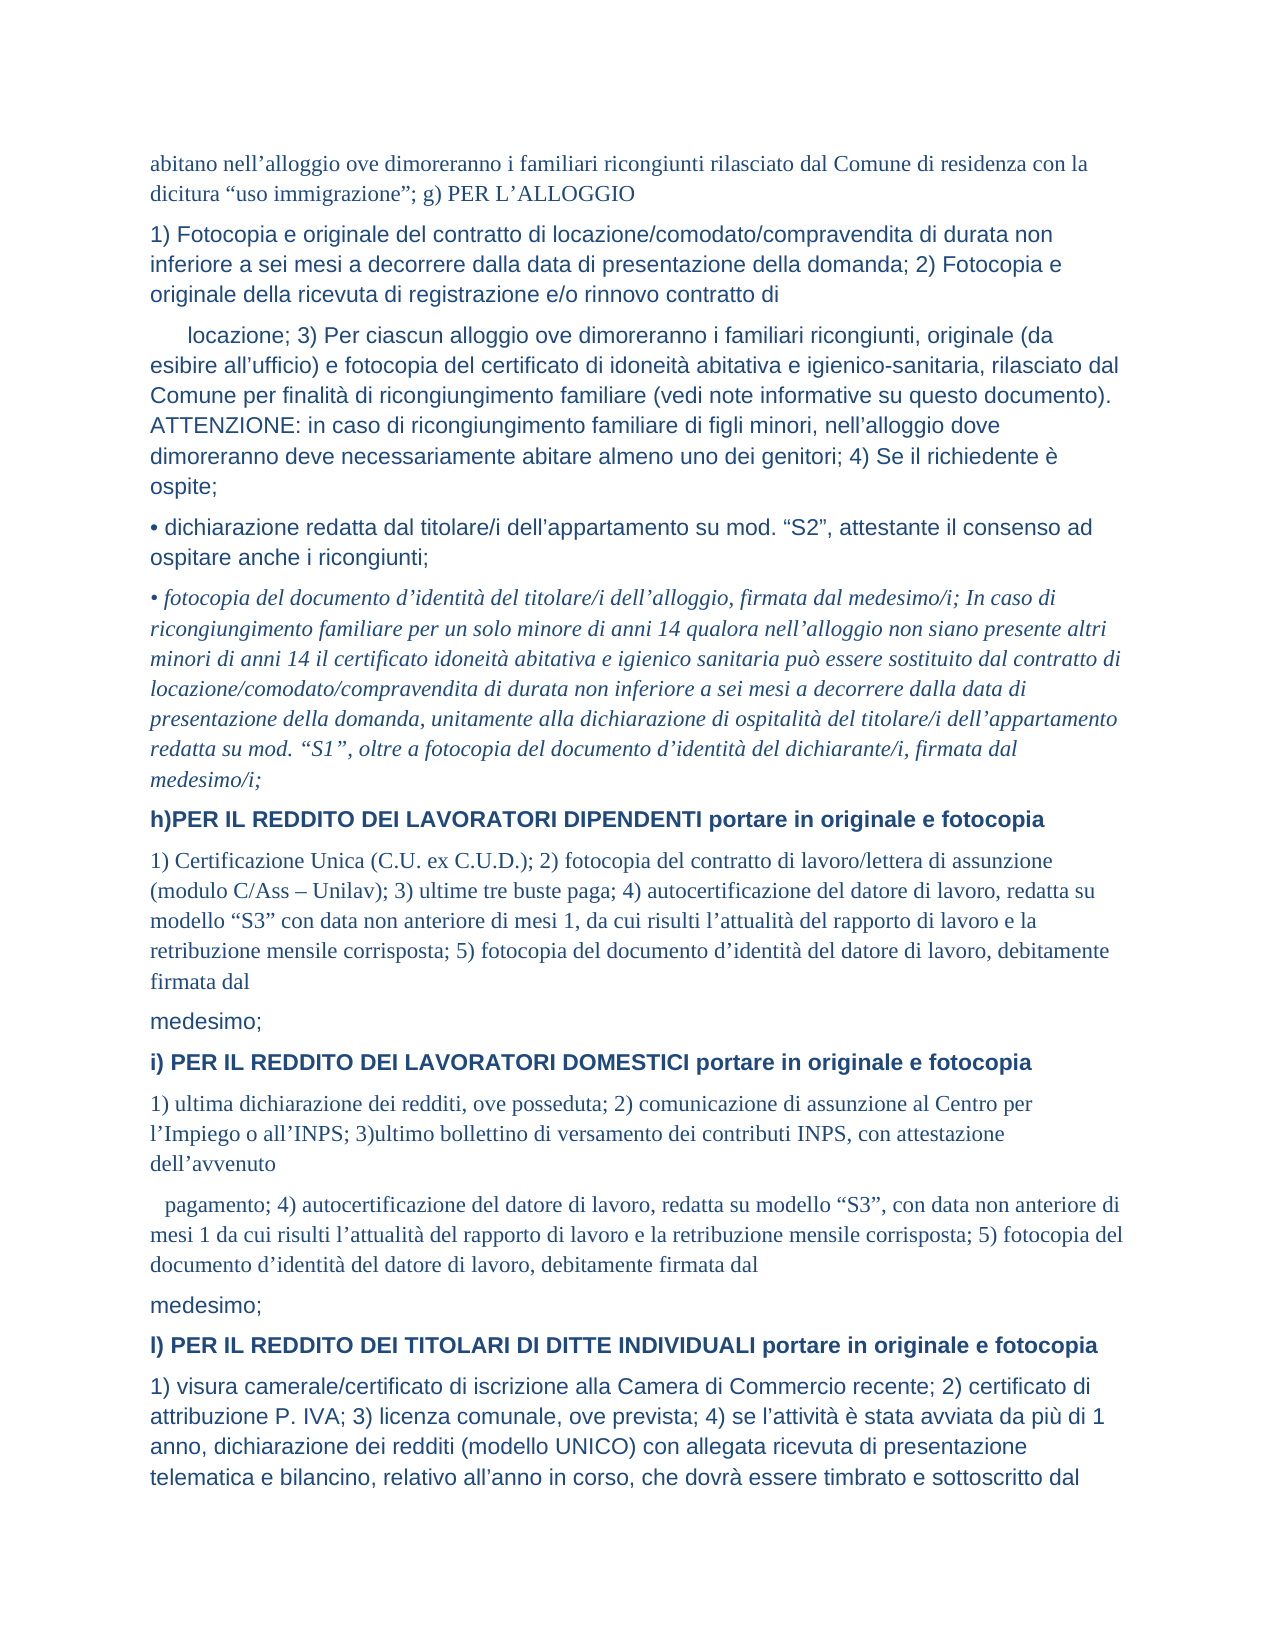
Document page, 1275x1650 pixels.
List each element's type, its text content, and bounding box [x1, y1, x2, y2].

text pagamento; 4) autocertificazione del datore di lavoro, redatta su modello “S3”, con data non anteriore di mesi 1 da cui risulti l’attualità del rapporto di lavoro e la retribuzione mensile corrisposta; 5) fotocopia del documento d’identità del datore di lavoro, debitamente firmata dal [150, 1191, 1125, 1277]
text medesimo; [150, 1008, 1125, 1035]
text locazione; 3) Per ciascun alloggio ove dimoreranno i familiari ricongiunti, originale (da esibire all’ufficio) e fotocopia del certificato di idoneità abitativa e igienico-sanitaria, rilasciato dal Comune per finalità di ricongiungimento familiare (vedi note informative su questo documento). ATTENZIONE: in caso di ricongiungimento familiare di figli minori, nell’alloggio dove dimoreranno deve necessariamente abitare almeno uno dei genitori; 4) Se il richiedente è ospite; [150, 322, 1125, 499]
text • fotocopia del documento d’identità del titolare/i dell’alloggio, firmata dal medesimo/i; In caso di ricongiungimento familiare per un solo minore di anni 14 qualora nell’alloggio non siano presente altri minori di anni 14 il certificato idoneità abitativa e igienico sanitaria può essere sostituito dal contratto di locazione/comodato/compravendita di durata non inferiore a sei mesi a decorrere dalla data di presentazione della domanda, unitamente alla dichiarazione di ospitalità del titolare/i dell’appartamento redatta su mod. “S1”, oltre a fotocopia del documento d’identità del dichiarante/i, firmata dal medesimo/i; [150, 584, 1125, 792]
text 1) Fotocopia e originale del contratto di locazione/comodato/compravendita di durata non inferiore a sei mesi a decorrere dalla data di presentazione della domanda; 2) Fotocopia e originale della ricevuta di registrazione e/o rinnovo contratto di [150, 221, 1125, 308]
text abitano nell’alloggio ove dimoreranno i familiari ricongiunti rilasciato dal Comune di residenza con la dicitura “uso immigrazione”; g) PER L’ALLOGGIO [150, 150, 1125, 207]
text 1) ultima dichiarazione dei redditi, ove posseduta; 2) comunicazione di assunzione al Centro per l’Impiego o all’INPS; 3)ultimo bollettino di versamento dei contributi INPS, con attestazione dell’avvenuto [150, 1089, 1125, 1176]
text • dichiarazione redatta dal titolare/i dell’appartamento su mod. “S2”, attestante il consenso ad ospitare anche i ricongiunti; [150, 513, 1125, 570]
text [150, 1373, 1125, 1490]
text h)PER IL REDDITO DEI LAVORATORI DIPENDENTI portare in originale e fotocopia [150, 806, 1125, 833]
text 1) Certificazione Unica (C.U. ex C.U.D.); 2) fotocopia del contratto di lavoro/lettera di assunzione (modulo C/Ass – Unilav); 3) ultime tre buste paga; 4) autocertificazione del datore di lavoro, redatta su modello “S3” con data non anteriore di mesi 1, da cui risulti l’attualità del rapporto di lavoro e la retribuzione mensile corrisposta; 5) fotocopia del documento d’identità del datore di lavoro, debitamente firmata dal [150, 847, 1125, 994]
text medesimo; [150, 1292, 1125, 1318]
text i) PER IL REDDITO DEI LAVORATORI DOMESTICI portare in originale e fotocopia [150, 1049, 1125, 1075]
text l) PER IL REDDITO DEI TITOLARI DI DITTE INDIVIDUALI portare in originale e fotocopia [150, 1332, 1125, 1359]
